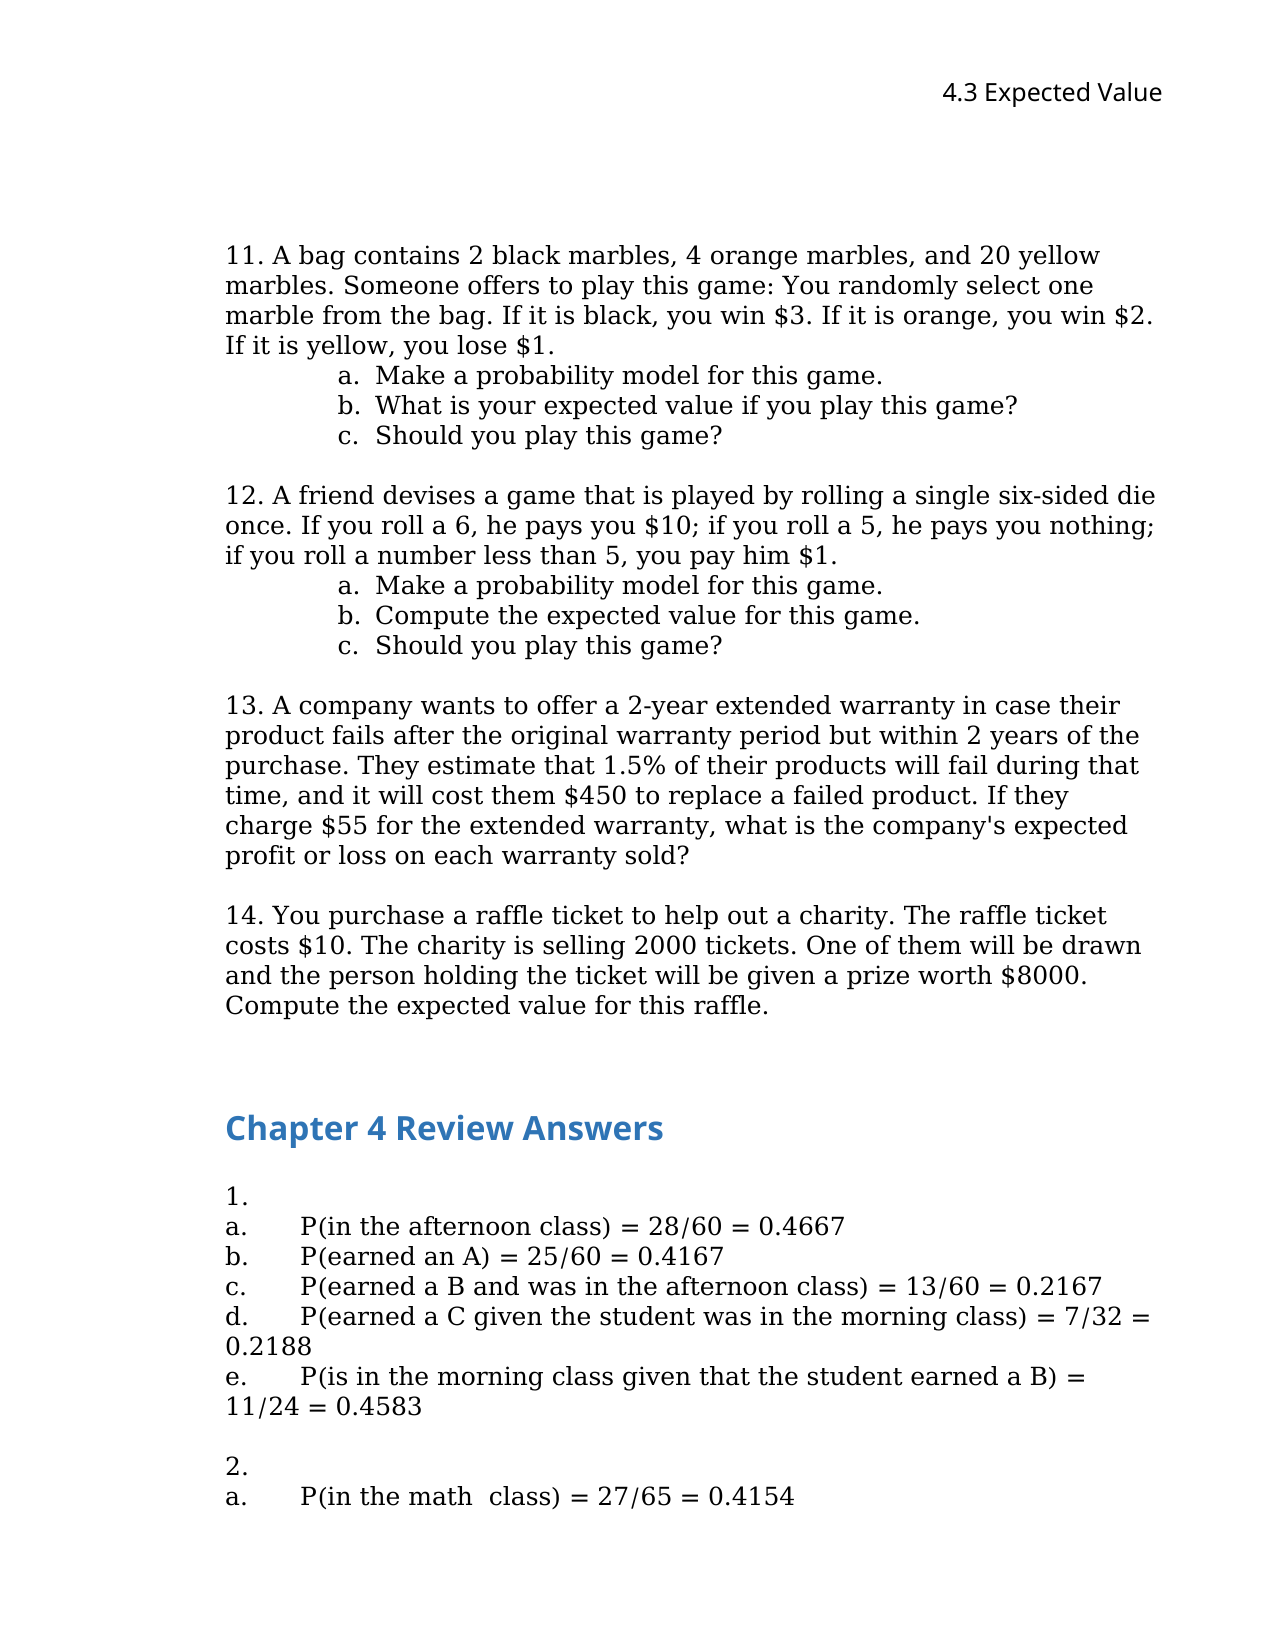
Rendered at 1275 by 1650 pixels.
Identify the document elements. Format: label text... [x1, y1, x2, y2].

list P(earned a B and was in the afternoon class) = 13/60 = 0.2167 [225, 1270, 1162, 1300]
list Compute the expected value for this game. [337, 600, 1162, 630]
text 1. [225, 1180, 1162, 1210]
list P(earned a C given the student was in the morning class) = 7/32 = 0.2188 [225, 1300, 1162, 1360]
list P(earned an A) = 25/60 = 0.4167 [225, 1240, 1162, 1270]
subtitle Chapter 4 Review Answers [225, 1105, 1162, 1150]
list P(in the afternoon class) = 28/60 = 0.4667 [225, 1210, 1162, 1240]
list Make a probability model for this game. [337, 570, 1162, 600]
list Should you play this game? [337, 420, 1162, 480]
list What is your expected value if you play this game? [337, 390, 1162, 420]
text 12. A friend devises a game that is played by rolling a single six-sided die once. If you roll a 6, he pays you $10; if you roll a 5, he pays you nothing; if you roll a number less than 5, you pay him $1. [225, 480, 1162, 570]
list P(in the math class) = 27/65 = 0.4154 [225, 1480, 1162, 1510]
text 11. A bag contains 2 black marbles, 4 orange marbles, and 20 yellow marbles. Someone offers to play this game: You randomly select one marble from the bag. If it is black, you win $3. If it is orange, you win $2. If it is yellow, you lose $1. [225, 240, 1162, 360]
text 13. A company wants to offer a 2-year extended warranty in case their product fails after the original warranty period but within 2 years of the purchase. They estimate that 1.5% of their products will fail during that time, and it will cost them $450 to replace a failed product. If they charge $55 for the extended warranty, what is the company's expected profit or loss on each warranty sold? 14. You purchase a raffle ticket to help out a charity. The raffle ticket costs $10. The charity is selling 2000 tickets. One of them will be drawn and the person holding the ticket will be given a prize worth $8000. Compute the expected value for this raffle. [225, 690, 1162, 1020]
list Make a probability model for this game. [337, 360, 1162, 390]
list Should you play this game? [337, 630, 1162, 690]
list P(is in the morning class given that the student earned a B) = 11/24 = 0.4583 [225, 1360, 1162, 1420]
